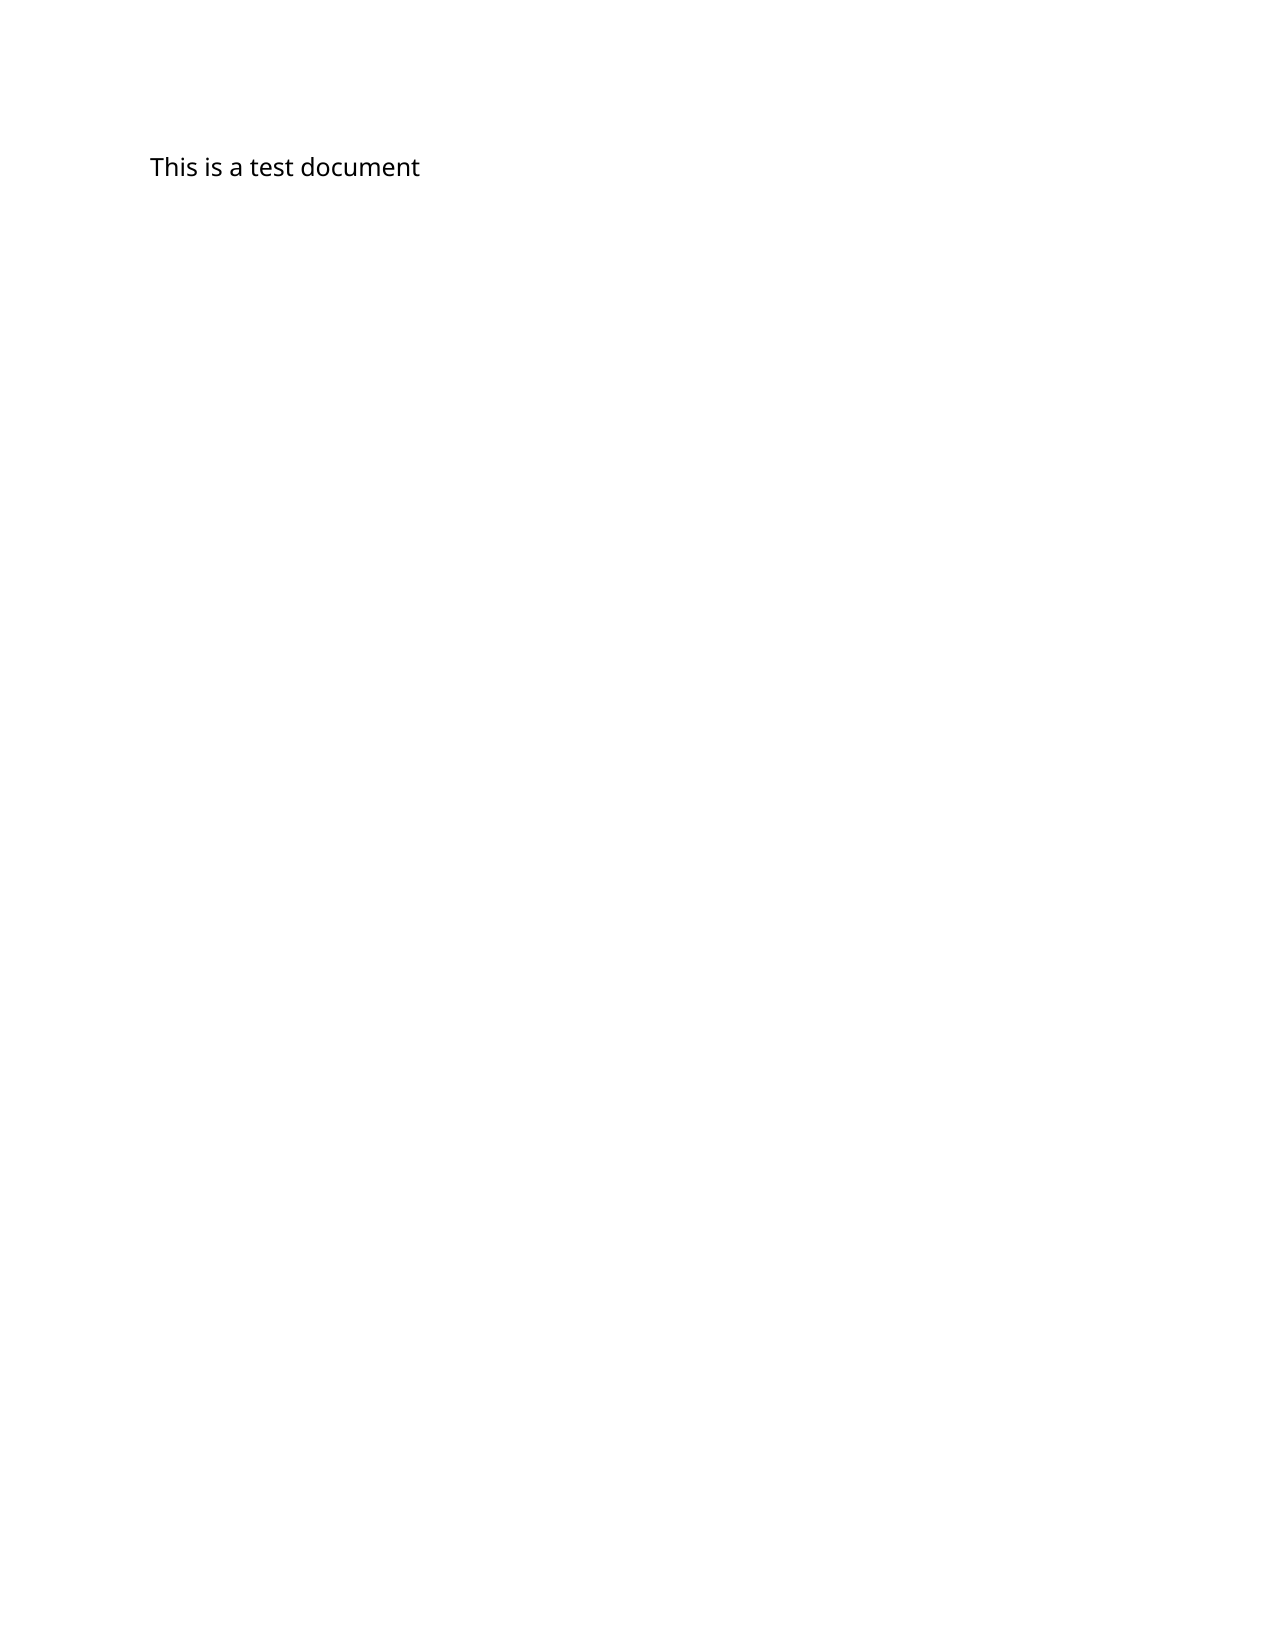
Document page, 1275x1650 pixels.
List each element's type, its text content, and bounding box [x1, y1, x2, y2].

text This is a test document [150, 150, 1125, 184]
